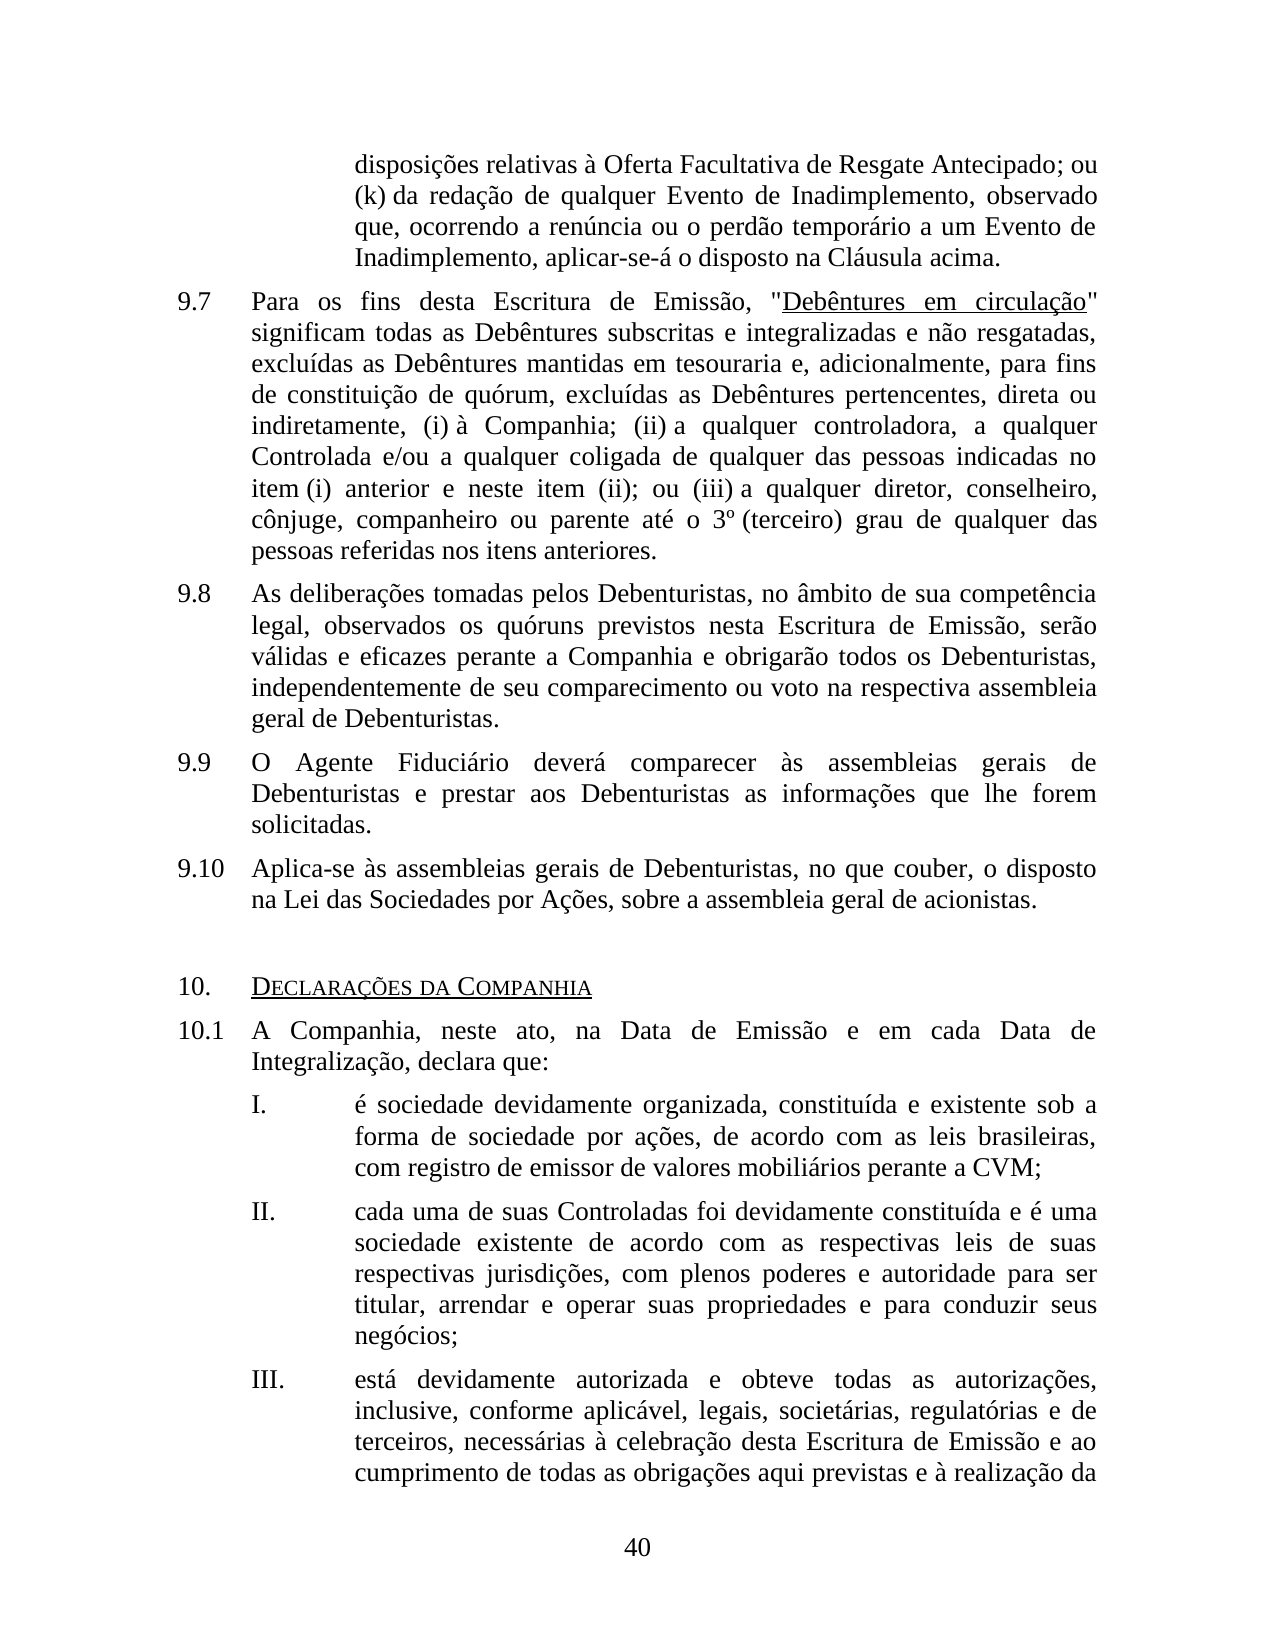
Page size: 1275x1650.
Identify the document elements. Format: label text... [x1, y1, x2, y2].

list A Companhia, neste ato, na Data de Emissão e em cada Data de Integralização, declara que: [177, 1014, 1098, 1076]
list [251, 1363, 1098, 1487]
list Para os fins desta Escritura de Emissão, "Debêntures em circulação" significam todas as Debêntures subscritas e integralizadas e não resgatadas, excluídas as Debêntures mantidas em tesouraria e, adicionalmente, para fins de constituição de quórum, excluídas as Debêntures pertencentes, direta ou indiretamente, (i) à Companhia; (ii) a qualquer controladora, a qualquer Controlada e/ou a qualquer coligada de qualquer das pessoas indicadas no item (i) anterior e neste item (ii); ou (iii) a qualquer diretor, conselheiro, cônjuge, companheiro ou parente até o 3º (terceiro) grau de qualquer das pessoas referidas nos itens anteriores. [177, 285, 1098, 565]
list Aplica-se às assembleias gerais de Debenturistas, no que couber, o disposto na Lei das Sociedades por Ações, sobre a assembleia geral de acionistas. [177, 852, 1098, 914]
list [251, 148, 1098, 272]
list é sociedade devidamente organizada, constituída e existente sob a forma de sociedade por ações, de acordo com as leis brasileiras, com registro de emissor de valores mobiliários perante a CVM; [251, 1089, 1098, 1182]
list cada uma de suas Controladas foi devidamente constituída e é uma sociedade existente de acordo com as respectivas leis de suas respectivas jurisdições, com plenos poderes e autoridade para ser titular, arrendar e operar suas propriedades e para conduzir seus negócios; [251, 1194, 1098, 1350]
list Declarações da Companhia [177, 970, 1098, 1001]
list As deliberações tomadas pelos Debenturistas, no âmbito de sua competência legal, observados os quóruns previstos nesta Escritura de Emissão, serão válidas e eficazes perante a Companhia e obrigarão todos os Debenturistas, independentemente de seu comparecimento ou voto na respectiva assembleia geral de Debenturistas. [177, 578, 1098, 733]
list O Agente Fiduciário deverá comparecer às assembleias gerais de Debenturistas e prestar aos Debenturistas as informações que lhe forem solicitadas. [177, 746, 1098, 839]
